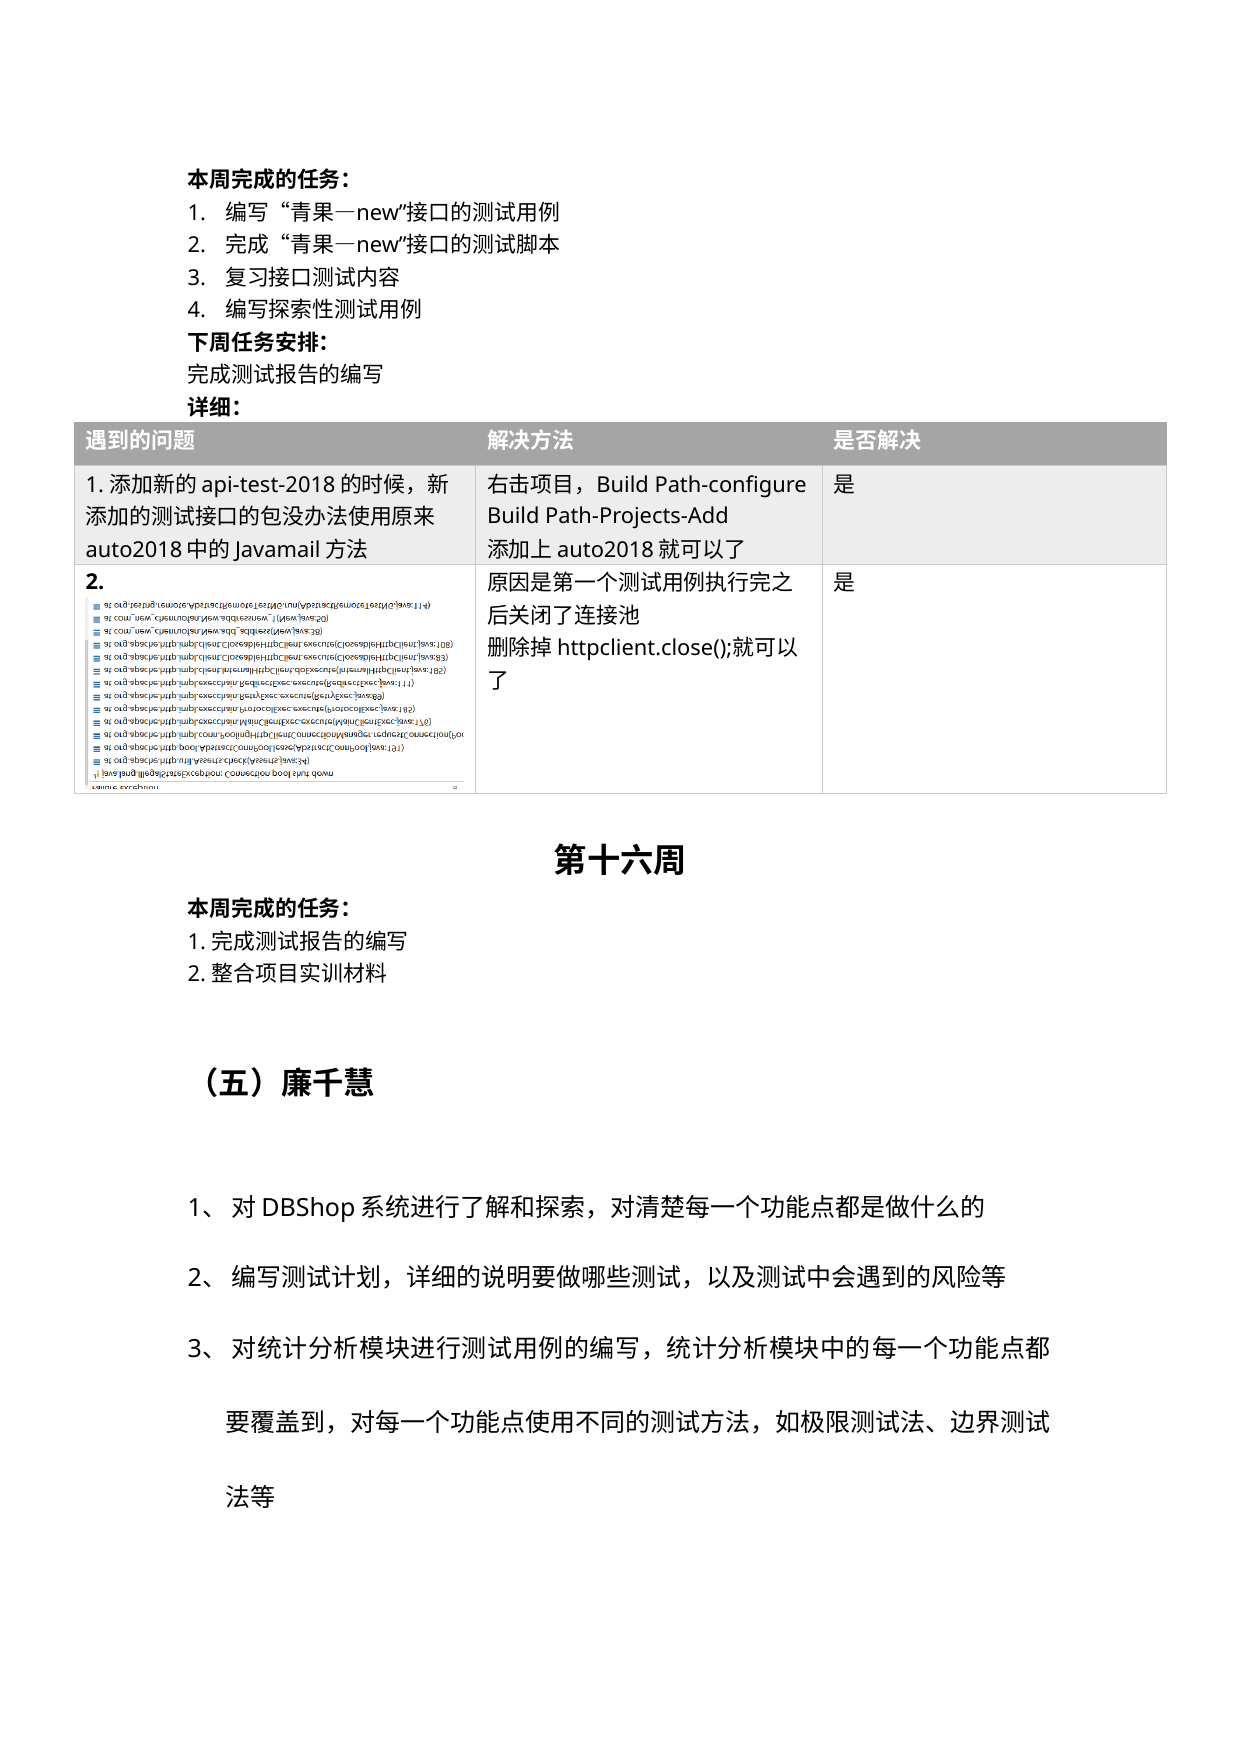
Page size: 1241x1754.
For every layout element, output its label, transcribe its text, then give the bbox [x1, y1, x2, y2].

picture [85, 597, 465, 789]
list 编写“青果—new”接口的测试用例 [187, 194, 1053, 227]
table_cell 1. 添加新的api-test-2018的时候，新添加的测试接口的包没办法使用原来auto2018中的Javamail方法 [75, 466, 475, 564]
table_header 遇到的问题 [75, 423, 475, 465]
text 详细： [187, 389, 1053, 422]
list 对DBShop系统进行了解和探索，对清楚每一个功能点都是做什么的 [187, 1173, 1053, 1238]
table_cell 是 [823, 565, 1166, 792]
text 下周任务安排： [187, 324, 1053, 357]
list 编写测试计划，详细的说明要做哪些测试，以及测试中会遇到的风险等 [187, 1243, 1053, 1308]
list 完成“青果—new”接口的测试脚本 [187, 227, 1053, 259]
list 复习接口测试内容 [187, 259, 1053, 292]
table_header 是否解决 [823, 423, 1166, 465]
table_header 解决方法 [476, 423, 822, 465]
text 2. 整合项目实训材料 [187, 956, 1053, 988]
text 完成测试报告的编写 [187, 357, 1053, 389]
list 对统计分析模块进行测试用例的编写，统计分析模块中的每一个功能点都要覆盖到，对每一个功能点使用不同的测试方法，如极限测试法、边界测试法等 [187, 1314, 1053, 1528]
table_cell 是 [823, 466, 1166, 564]
list 编写探索性测试用例 [187, 292, 1053, 324]
text 1. 完成测试报告的编写 [187, 923, 1053, 956]
table_cell 2. [75, 565, 475, 792]
text 第十六周 [187, 826, 1053, 891]
subtitle （五）廉千慧 [187, 1048, 1053, 1113]
table_cell 原因是第一个测试用例执行完之后关闭了连接池 删除掉httpclient.close();就可以了 [476, 565, 822, 792]
text 本周完成的任务： [187, 162, 1053, 194]
text 本周完成的任务： [187, 891, 1053, 923]
table_cell 右击项目，Build Path-configure Build Path-Projects-Add 添加上auto2018就可以了 [476, 466, 822, 564]
